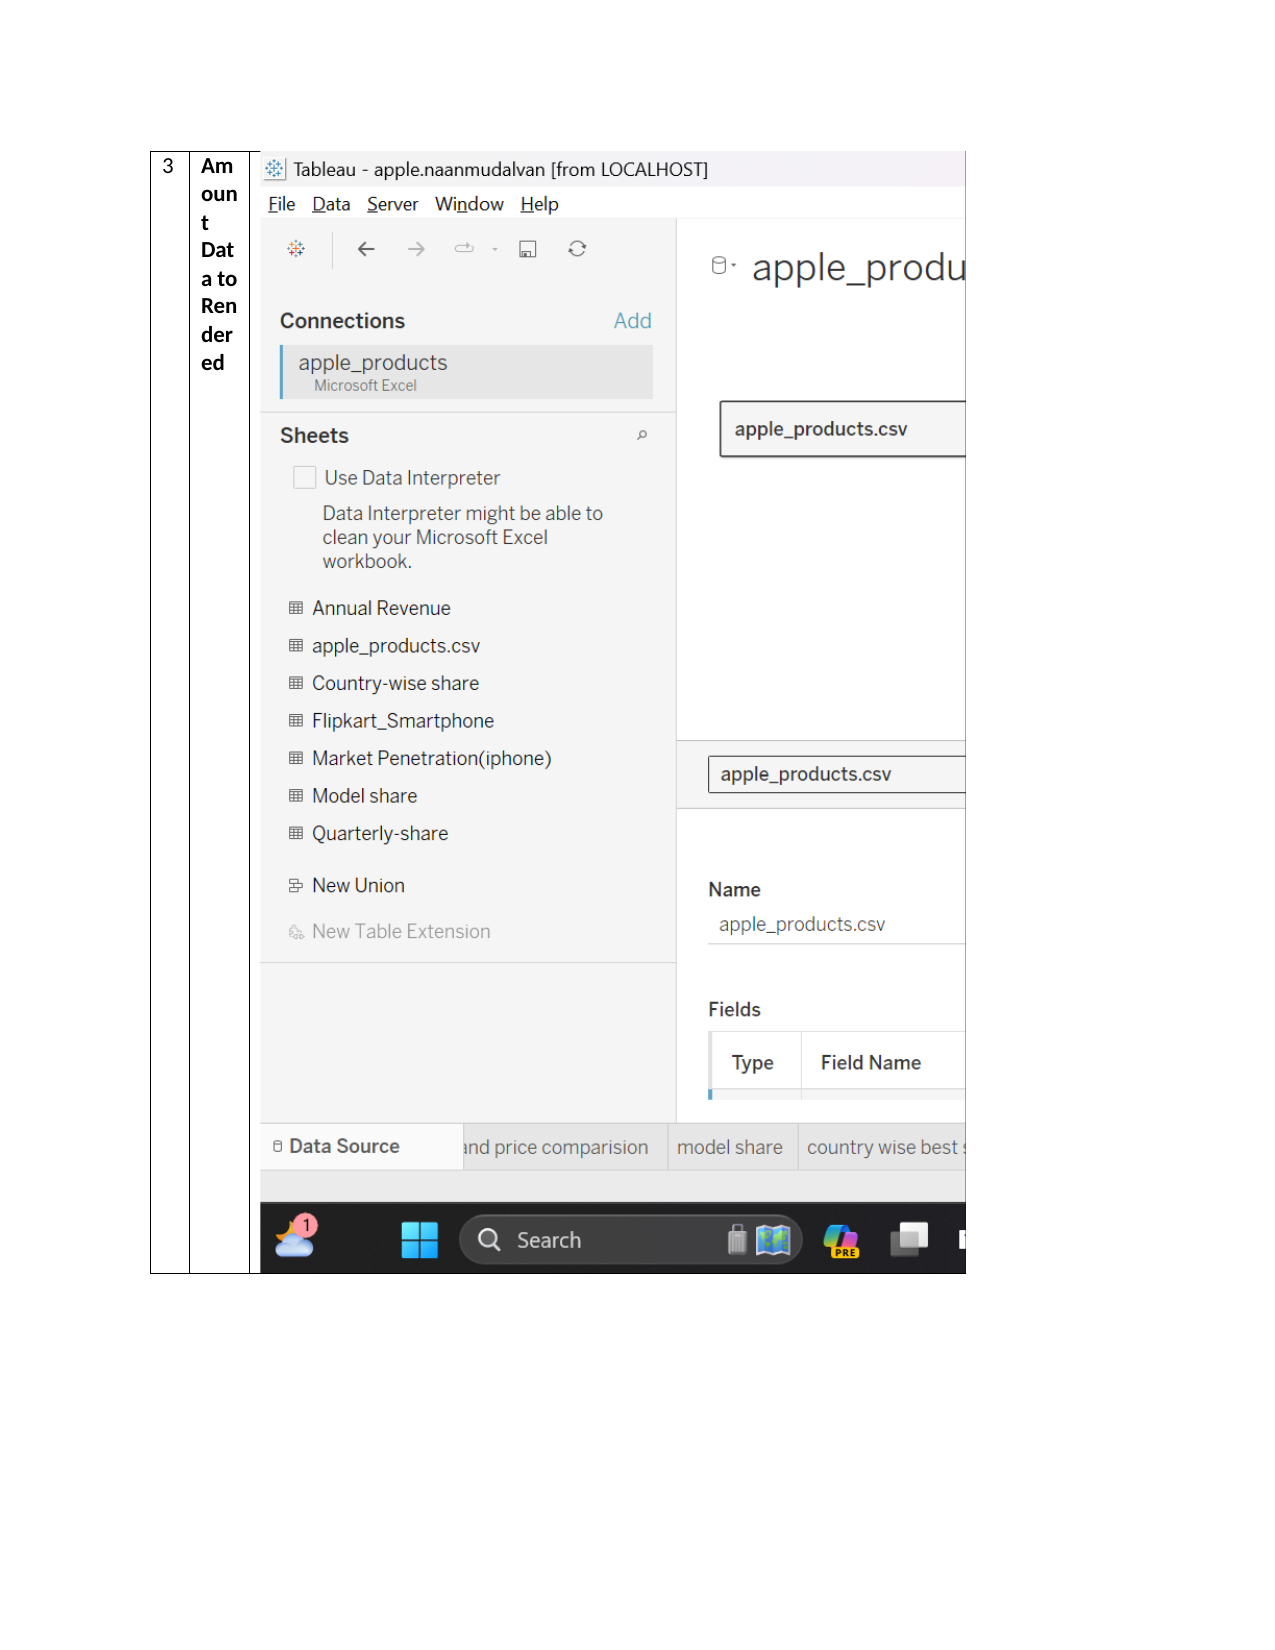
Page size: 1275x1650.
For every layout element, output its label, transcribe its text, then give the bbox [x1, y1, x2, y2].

table_cell [250, 152, 260, 1273]
picture [260, 151, 966, 1273]
table_cell 3 [151, 152, 189, 1273]
table_cell Amount Data to Rendered [190, 152, 249, 1273]
